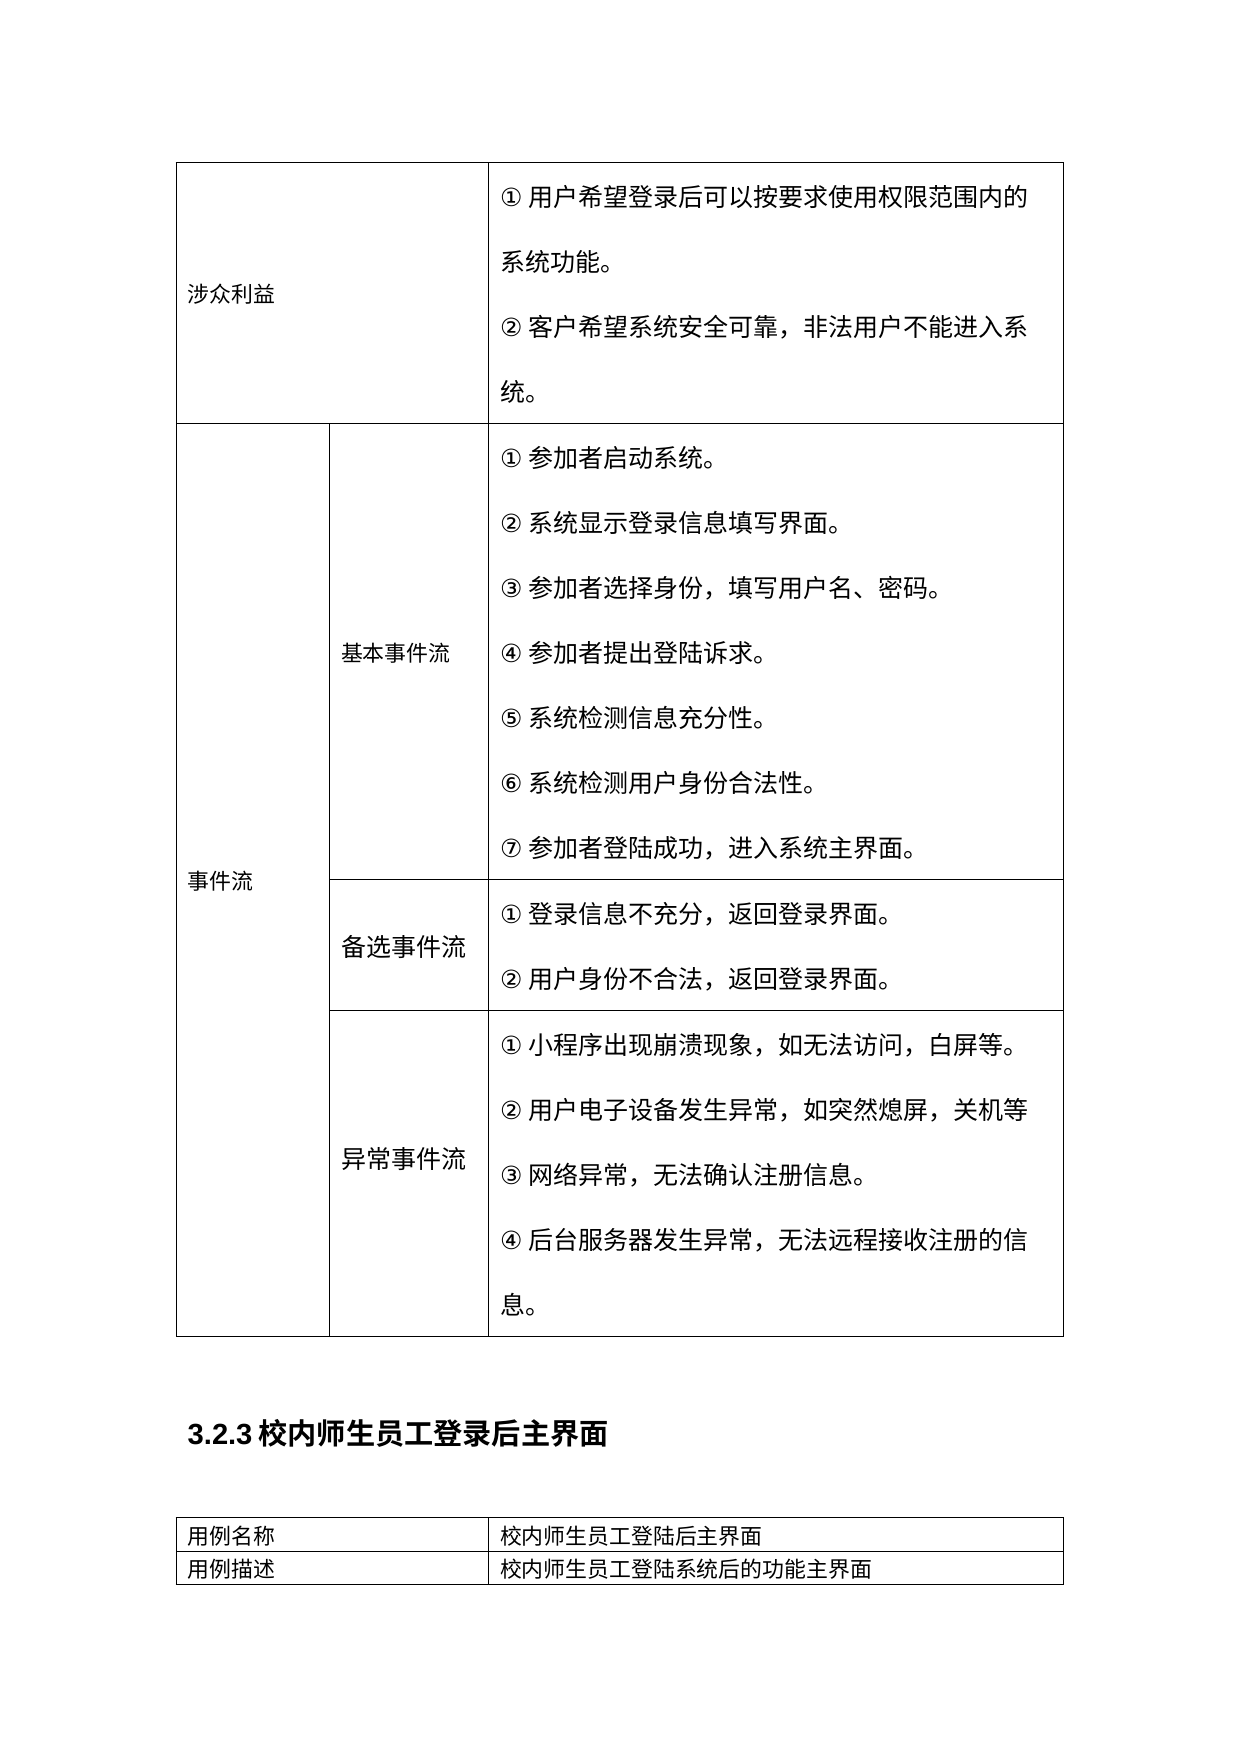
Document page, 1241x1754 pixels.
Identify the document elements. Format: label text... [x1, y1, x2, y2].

table_cell 事件流 [177, 424, 329, 1336]
table_cell 异常事件流 [330, 1011, 488, 1336]
subtitle 3.2.3校内师生员工登录后主界面 [187, 1399, 1053, 1464]
table_header 用例名称 [177, 1518, 488, 1551]
table_cell 用例描述 [177, 1552, 488, 1584]
table_cell 备选事件流 [330, 880, 488, 1010]
table_cell ① 小程序出现崩溃现象，如无法访问，白屏等。 ② 用户电子设备发生异常，如突然熄屏，关机等 ③ 网络异常，无法确认注册信息。 ④ 后台服务器发生异常，无法远程接收注册的信 息。 [489, 1011, 1063, 1336]
table_cell ① 登录信息不充分，返回登录界面。 ② 用户身份不合法，返回登录界面。 [489, 880, 1063, 1010]
table_cell ① 参加者启动系统。 ② 系统显示登录信息填写界面。 ③ 参加者选择身份，填写用户名、密码。 ④ 参加者提出登陆诉求。 ⑤ 系统检测信息充分性。 ⑥ 系统检测用户身份合法性。 ⑦ 参加者登陆成功，进入系统主界面。 [489, 424, 1063, 879]
table_cell 涉众利益 [177, 163, 488, 423]
table_cell 基本事件流 [330, 424, 488, 879]
table_header 校内师生员工登陆后主界面 [489, 1518, 1063, 1551]
table_cell ① 用户希望登录后可以按要求使用权限范围内的系统功能。 ② 客户希望系统安全可靠，非法用户不能进入系 统。 [489, 163, 1063, 423]
table_cell 校内师生员工登陆系统后的功能主界面 [489, 1552, 1063, 1584]
